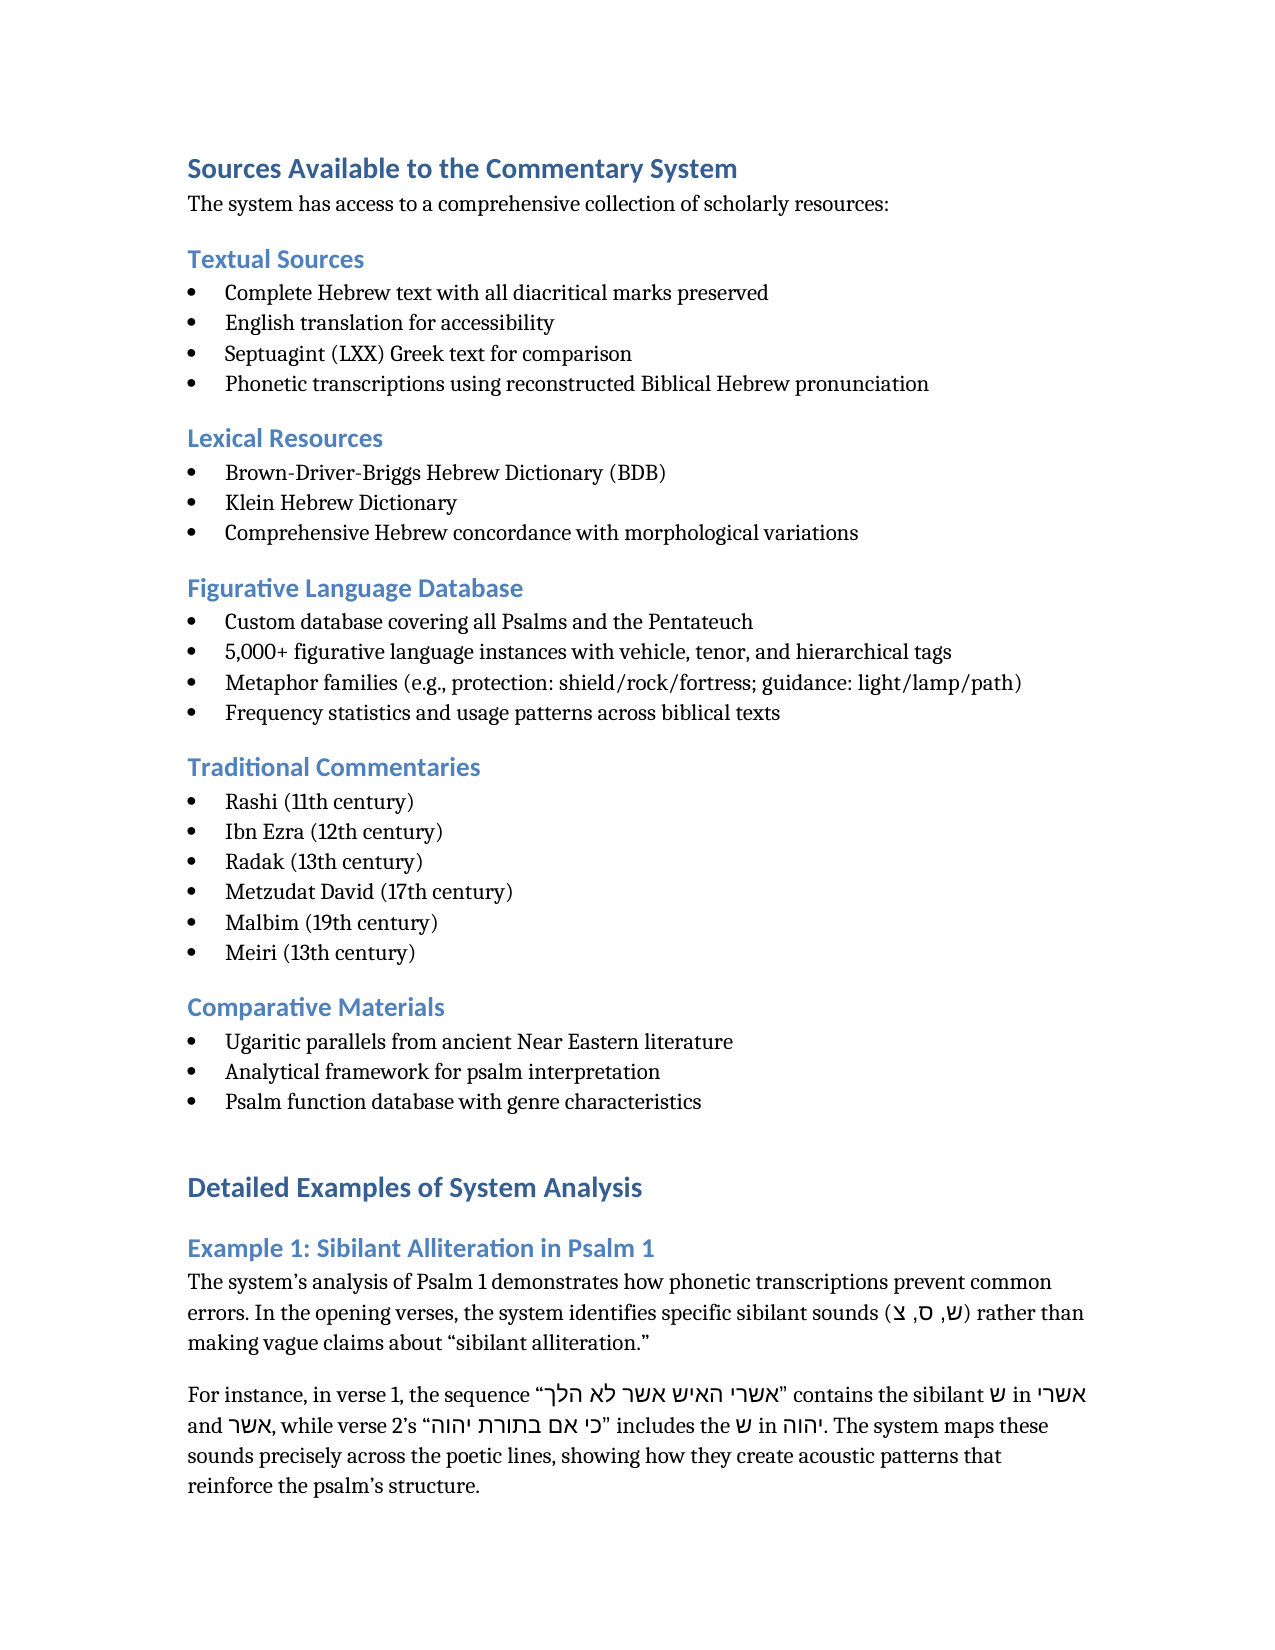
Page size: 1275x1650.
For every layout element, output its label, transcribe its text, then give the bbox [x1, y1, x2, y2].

list Brown-Driver-Briggs Hebrew Dictionary (BDB) [187, 459, 1087, 486]
list Meiri (13th century) [187, 939, 1087, 966]
list Metzudat David (17th century) [187, 879, 1087, 905]
subtitle Textual Sources [187, 242, 1087, 275]
list Phonetic transcriptions using reconstructed Biblical Hebrew pronunciation [187, 371, 1087, 397]
subtitle Figurative Language Database [187, 571, 1087, 604]
list Ibn Ezra (12th century) [187, 819, 1087, 845]
subtitle Detailed Examples of System Analysis [187, 1169, 1087, 1205]
subtitle Lexical Resources [187, 422, 1087, 454]
list Metaphor families (e.g., protection: shield/rock/fortress; guidance: light/lamp/path) [187, 669, 1087, 696]
list Ugaritic parallels from ancient Near Eastern literature [187, 1028, 1087, 1055]
list Psalm function database with genre characteristics [187, 1089, 1087, 1115]
text The system’s analysis of Psalm 1 demonstrates how phonetic transcriptions prevent common errors. In the opening verses, the system identifies specific sibilant sounds (ש, ס, צ) rather than making vague claims about “sibilant alliteration.” [187, 1269, 1087, 1356]
subtitle Traditional Commentaries [187, 751, 1087, 783]
list 5,000+ figurative language instances with vehicle, tenor, and hierarchical tags [187, 639, 1087, 665]
list Klein Hebrew Dictionary [187, 490, 1087, 516]
list Malbim (19th century) [187, 909, 1087, 936]
list Analytical framework for psalm interpretation [187, 1059, 1087, 1085]
list English translation for accessibility [187, 310, 1087, 336]
list Complete Hebrew text with all diacritical marks preserved [187, 280, 1087, 306]
text The system has access to a comprehensive collection of scholarly resources: [187, 191, 1087, 217]
list Frequency statistics and usage patterns across biblical texts [187, 699, 1087, 726]
list Custom database covering all Psalms and the Pentateuch [187, 609, 1087, 635]
list Rashi (11th century) [187, 788, 1087, 815]
list Radak (13th century) [187, 849, 1087, 875]
subtitle Sources Available to the Commentary System [187, 150, 1087, 186]
list Comprehensive Hebrew concordance with morphological variations [187, 520, 1087, 546]
subtitle Comparative Materials [187, 991, 1087, 1023]
subtitle Example 1: Sibilant Alliteration in Psalm 1 [187, 1231, 1087, 1264]
list Septuagint (LXX) Greek text for comparison [187, 340, 1087, 367]
